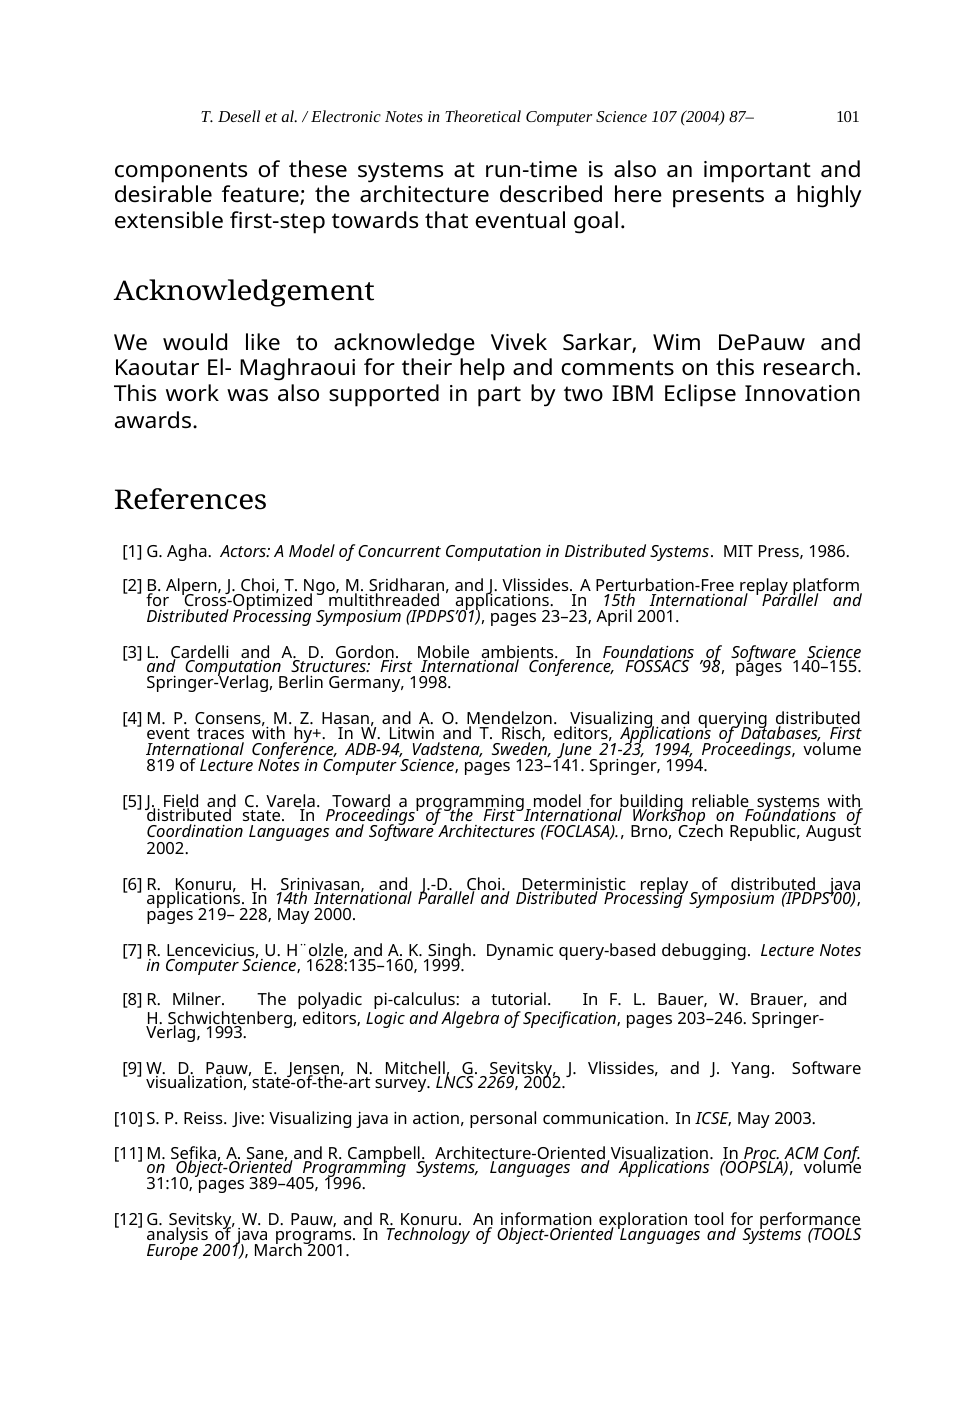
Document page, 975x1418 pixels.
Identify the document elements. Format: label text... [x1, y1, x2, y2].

list M. Sefika, A. Sane, and R. Campbell. Architecture-Oriented Visualization. In Proc. ACM Conf. on Object-Oriented Programming Systems, Languages and Applications (OOPSLA), volume 31:10, pages 389–405, 1996. [113, 1146, 862, 1195]
list R. Lencevicius, U. H¨olzle, and A. K. Singh. Dynamic query-based debugging. Lecture Notes in Computer Science, 1628:135–160, 1999. [122, 944, 861, 976]
list G. Sevitsky, W. D. Pauw, and R. Konuru. An information exploration tool for performance analysis of java programs. In Technology of Object-Oriented Languages and Systems (TOOLS Europe 2001), March 2001. [113, 1213, 861, 1261]
list B. Alpern, J. Choi, T. Ngo, M. Sridharan, and J. Vlissides. A Perturbation-Free replay platform for Cross-Optimized multithreaded applications. In 15th International Parallel and Distributed Processing Symposium (IPDPS’01), pages 23–23, April 2001. [122, 579, 861, 627]
text H. Schwichtenberg, editors, Logic and Algebra of Speciﬁcation, pages 203–246. Springer-Verlag, 1993. [146, 1011, 873, 1043]
list G. Agha. Actors: A Model of Concurrent Computation in Distributed Systems. MIT Press, 1986. [349, 544, 861, 560]
text We would like to acknowledge Vivek Sarkar, Wim DePauw and Kaoutar El- Maghraoui for their help and comments on this research. This work was also supported in part by two IBM Eclipse Innovation awards. [113, 329, 862, 434]
list J. Field and C. Varela. Toward a programming model for building reliable systems with distributed state. In Proceedings of the First International Workshop on Foundations of Coordination Languages and Software Architectures (FOCLASA)., Brno, Czech Republic, August 2002. [122, 794, 862, 859]
list S. P. Reiss. Jive: Visualizing java in action, personal communication. In ICSE, May 2003. [113, 1107, 873, 1129]
subtitle References [113, 481, 873, 517]
text components of these systems at run-time is also an important and desirable feature; the architecture described here presents a highly extensible first-step towards that eventual goal. [113, 156, 862, 235]
list W. D. Pauw, E. Jensen, N. Mitchell, G. Sevitsky, J. Vlissides, and J. Yang. Software visualization, state-of-the-art survey. LNCS 2269, 2002. [122, 1062, 861, 1094]
subtitle Acknowledgement [113, 271, 873, 308]
list L. Cardelli and A. D. Gordon. Mobile ambients. In Foundations of Software Science and Computation Structures: First International Conference, FOSSACS ’98, pages 140–155. Springer-Verlag, Berlin Germany, 1998. [122, 645, 862, 694]
list R. Konuru, H. Srinivasan, and J.-D. Choi. Deterministic replay of distributed java applications. In 14th International Parallel and Distributed Processing Symposium (IPDPS’00), pages 219– 228, May 2000. [122, 877, 861, 926]
list M. P. Consens, M. Z. Hasan, and A. O. Mendelzon. Visualizing and querying distributed event traces with hy+. In W. Litwin and T. Risch, editors, Applications of Databases, First International Conference, ADB-94, Vadstena, Sweden, June 21-23, 1994, Proceedings, volume 819 of Lecture Notes in Computer Science, pages 123–141. Springer, 1994. [122, 712, 861, 776]
list R. Milner. The polyadic pi-calculus: a tutorial. In F. L. Bauer, W. Brauer, and [122, 989, 873, 1009]
